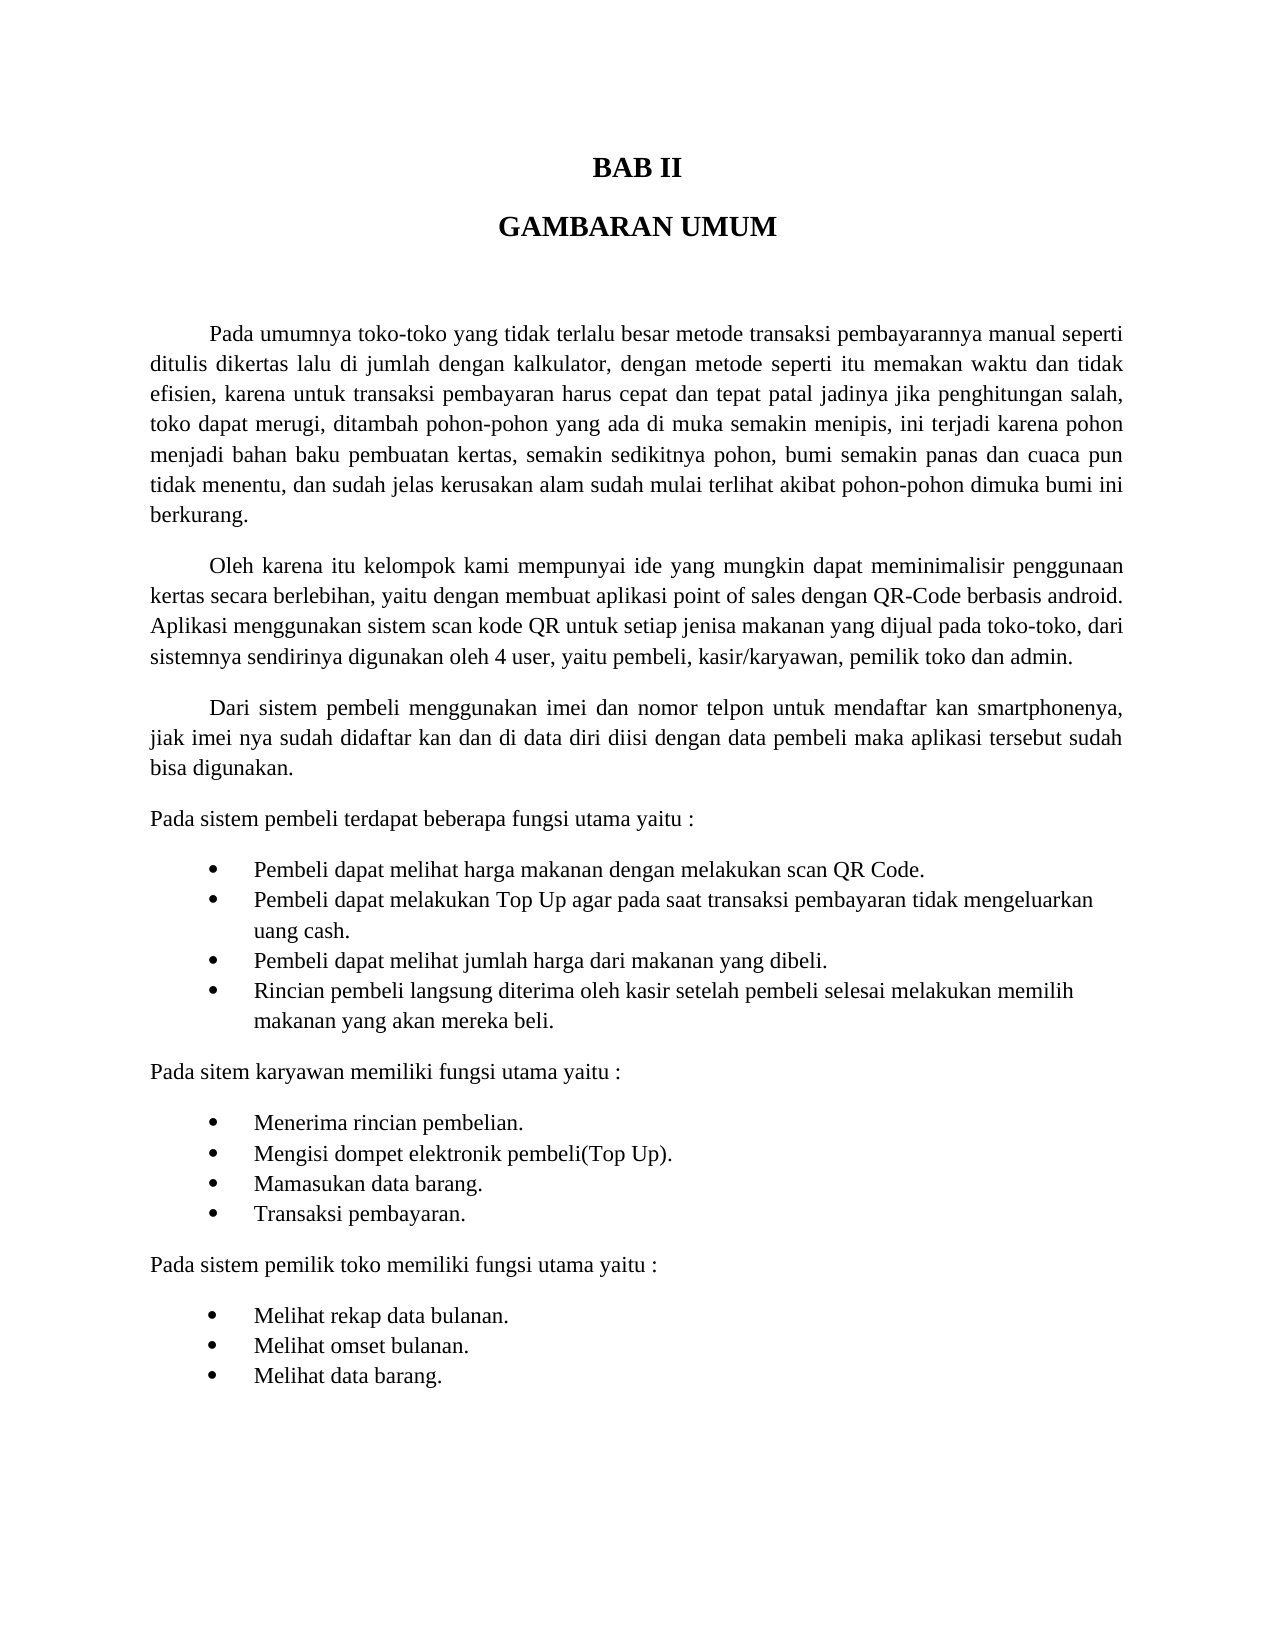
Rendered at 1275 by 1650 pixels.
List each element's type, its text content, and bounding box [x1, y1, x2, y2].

text BAB II [150, 150, 1125, 183]
list Transaksi pembayaran. [209, 1200, 1125, 1226]
text Dari sistem pembeli menggunakan imei dan nomor telpon untuk mendaftar kan smartphonenya, jiak imei nya sudah didaftar kan dan di data diri diisi dengan data pembeli maka aplikasi tersebut sudah bisa digunakan. [150, 694, 1125, 781]
list Menerima rincian pembelian. [209, 1109, 1125, 1136]
list Melihat omset bulanan. [208, 1332, 1125, 1359]
list Pembeli dapat melakukan Top Up agar pada saat transaksi pembayaran tidak mengeluarkan uang cash. [209, 886, 1125, 943]
list Melihat rekap data bulanan. [208, 1302, 1125, 1328]
list Rincian pembeli langsung diterima oleh kasir setelah pembeli selesai melakukan memilih makanan yang akan mereka beli. [209, 977, 1125, 1034]
list Melihat data barang. [208, 1362, 1125, 1389]
text Pada sitem karyawan memiliki fungsi utama yaitu : [150, 1058, 1125, 1085]
text Oleh karena itu kelompok kami mempunyai ide yang mungkin dapat meminimalisir penggunaan kertas secara berlebihan, yaitu dengan membuat aplikasi point of sales dengan QR-Code berbasis android. Aplikasi menggunakan sistem scan kode QR untuk setiap jenisa makanan yang dijual pada toko-toko, dari sistemnya sendirinya digunakan oleh 4 user, yaitu pembeli, kasir/karyawan, pemilik toko dan admin. [150, 552, 1125, 669]
text Pada umumnya toko-toko yang tidak terlalu besar metode transaksi pembayarannya manual seperti ditulis dikertas lalu di jumlah dengan kalkulator, dengan metode seperti itu memakan waktu dan tidak efisien, karena untuk transaksi pembayaran harus cepat dan tepat patal jadinya jika penghitungan salah, toko dapat merugi, ditambah pohon-pohon yang ada di muka semakin menipis, ini terjadi karena pohon menjadi bahan baku pembuatan kertas, semakin sedikitnya pohon, bumi semakin panas dan cuaca pun tidak menentu, dan sudah jelas kerusakan alam sudah mulai terlihat akibat pohon-pohon dimuka bumi ini berkurang. [150, 320, 1125, 527]
list Pembeli dapat melihat harga makanan dengan melakukan scan QR Code. [209, 856, 1125, 883]
text Pada sistem pemilik toko memiliki fungsi utama yaitu : [150, 1251, 1125, 1277]
list Mamasukan data barang. [209, 1170, 1125, 1196]
list Pembeli dapat melihat jumlah harga dari makanan yang dibeli. [209, 947, 1125, 973]
list Mengisi dompet elektronik pembeli(Top Up). [209, 1139, 1125, 1166]
text GAMBARAN UMUM [150, 209, 1125, 243]
text Pada sistem pembeli terdapat beberapa fungsi utama yaitu : [150, 805, 1125, 832]
